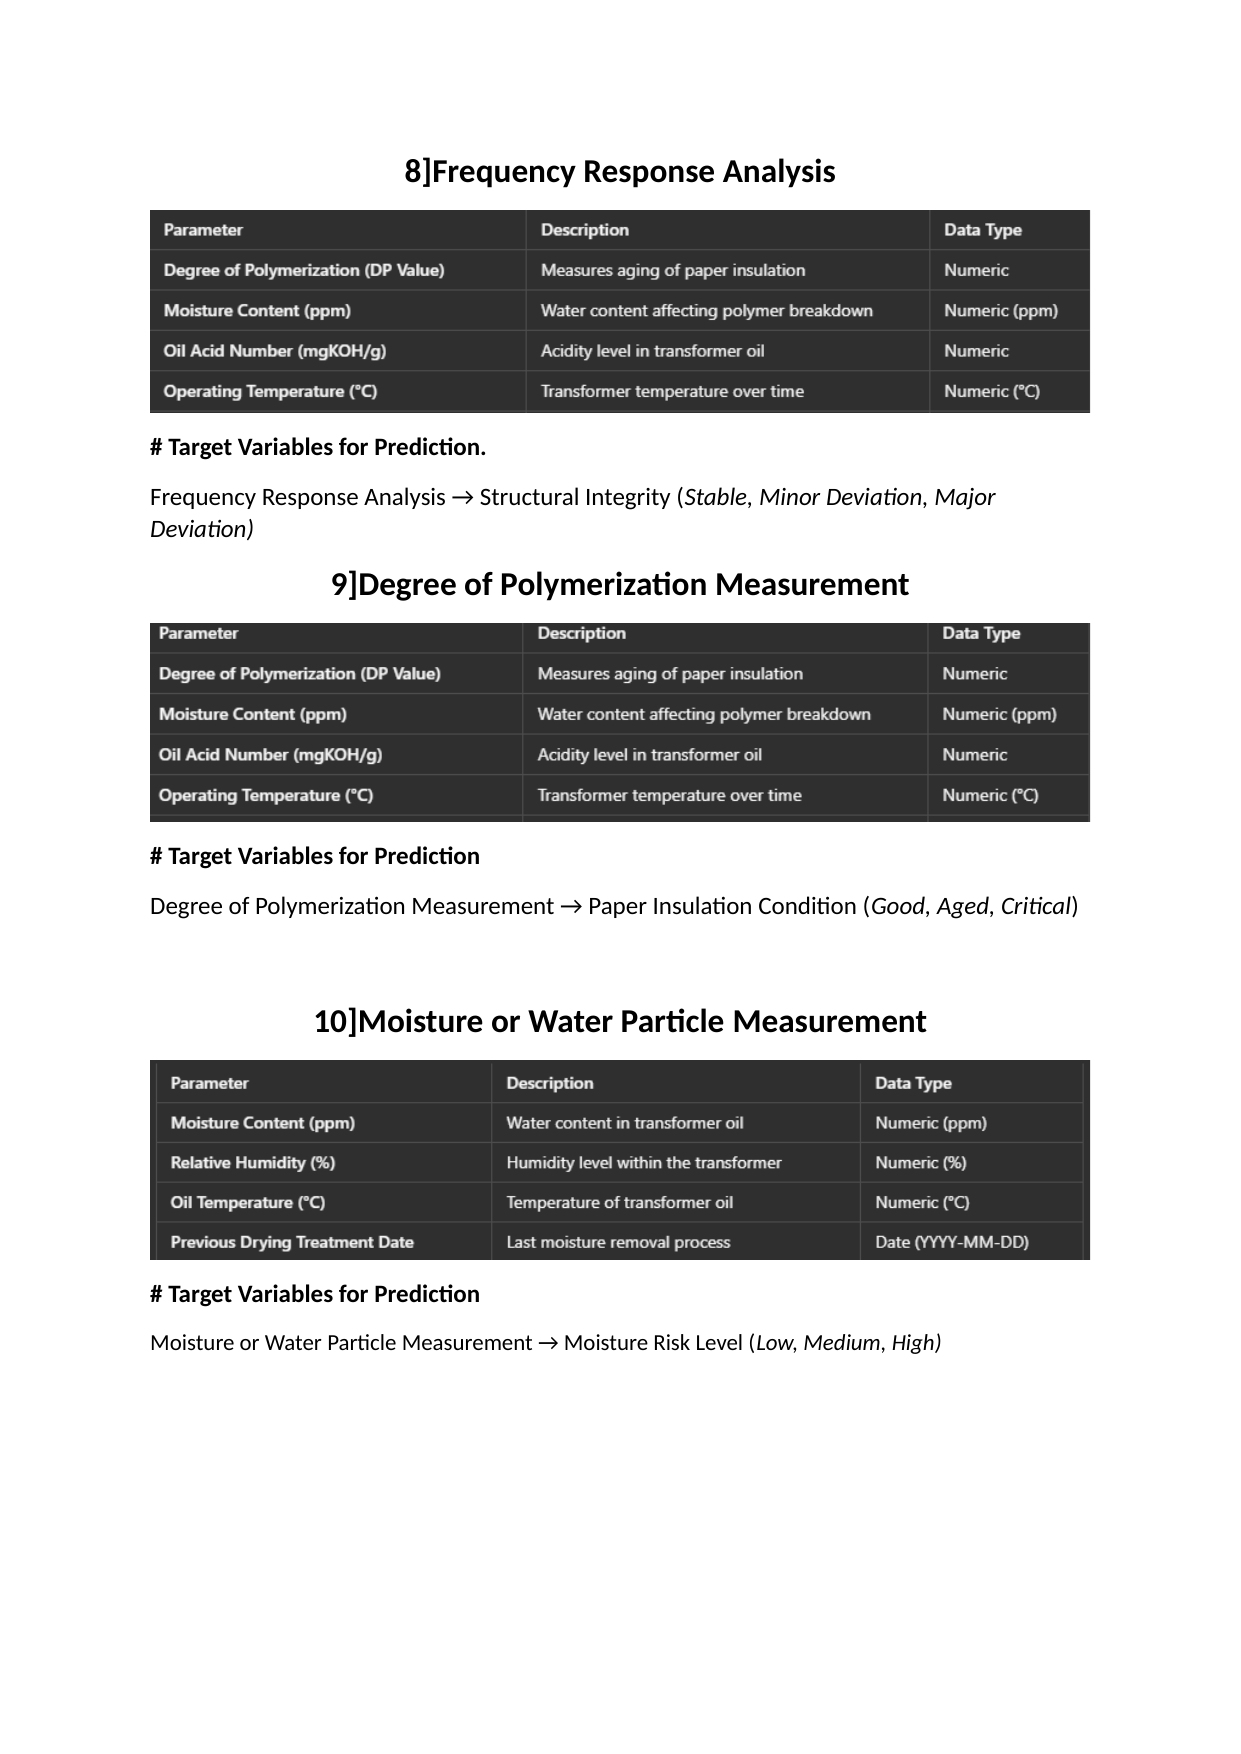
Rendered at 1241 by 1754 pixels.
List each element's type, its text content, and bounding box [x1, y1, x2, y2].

picture [150, 210, 1091, 413]
picture [150, 623, 1091, 822]
text 8]Frequency Response Analysis [150, 150, 1090, 191]
text 10]Moisture or Water Particle Measurement [150, 1000, 1090, 1041]
text Frequency Response Analysis → Structural Integrity (Stable, Minor Deviation, Major Deviation) [150, 481, 1090, 544]
text # Target Variables for Prediction [150, 840, 1090, 871]
text Degree of Polymerization Measurement → Paper Insulation Condition (Good, Aged, Critical) [150, 890, 1090, 920]
text # Target Variables for Prediction [150, 1278, 1090, 1308]
text Moisture or Water Particle Measurement → Moisture Risk Level (Low, Medium, High) [150, 1328, 1090, 1356]
picture [150, 1060, 1091, 1260]
text # Target Variables for Prediction. [150, 431, 1090, 462]
text 9]Degree of Polymerization Measurement [150, 563, 1090, 604]
